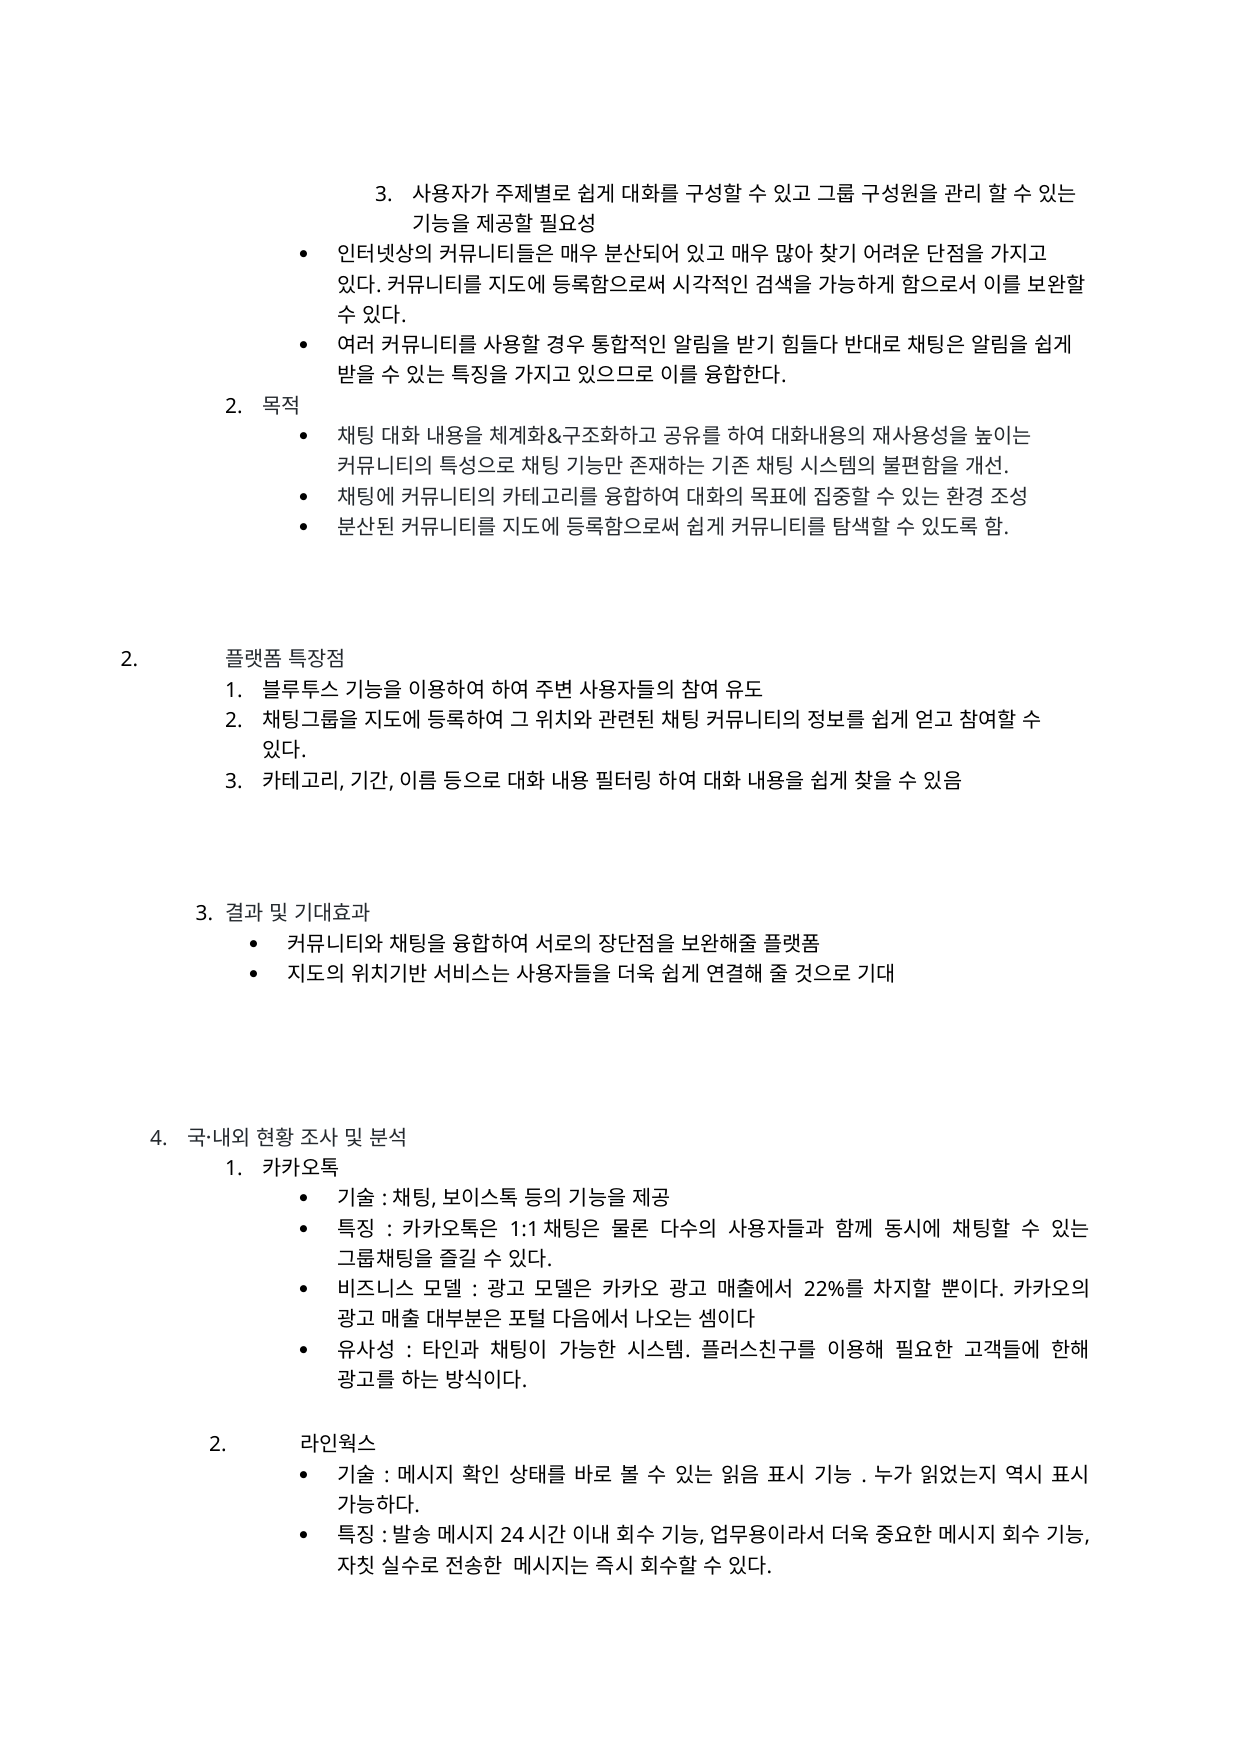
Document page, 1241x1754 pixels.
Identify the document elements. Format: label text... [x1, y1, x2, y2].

list 지도의 위치기반 서비스는 사용자들을 더욱 쉽게 연결해 줄 것으로 기대 [250, 957, 1090, 987]
list 플랫폼 특장점 [120, 643, 1090, 673]
list 특징 : 발송 메시지 24시간 이내 회수 기능, 업무용이라서 더욱 중요한 메시지 회수 기능, 자칫 실수로 전송한 메시지는 즉시 회수할 수 있다. [300, 1518, 1090, 1579]
list 사용자가 주제별로 쉽게 대화를 구성할 수 있고 그룹 구성원을 관리 할 수 있는 기능을 제공할 필요성 [375, 177, 1090, 238]
list 블루투스 기능을 이용하여 하여 주변 사용자들의 참여 유도 [225, 673, 1090, 703]
list 카카오톡 [225, 1151, 1090, 1181]
list 목적 [225, 389, 1090, 419]
list 기술 : 메시지 확인 상태를 바로 볼 수 있는 읽음 표시 기능 . 누가 읽었는지 역시 표시 가능하다. [300, 1458, 1090, 1518]
list 인터넷상의 커뮤니티들은 매우 분산되어 있고 매우 많아 찾기 어려운 단점을 가지고 있다. 커뮤니티를 지도에 등록함으로써 시각적인 검색을 가능하게 함으로서 이를 보완할 수 있다. [300, 238, 1090, 328]
list 특징 : 카카오톡은 1:1채팅은 물론 다수의 사용자들과 함께 동시에 채팅할 수 있는 그룹채팅을 즐길 수 있다. [300, 1212, 1090, 1272]
list 채팅에 커뮤니티의 카테고리를 융합하여 대화의 목표에 집중할 수 있는 환경 조성 [300, 480, 1090, 510]
list 분산된 커뮤니티를 지도에 등록함으로써 쉽게 커뮤니티를 탐색할 수 있도록 함. [300, 510, 1090, 541]
list 여러 커뮤니티를 사용할 경우 통합적인 알림을 받기 힘들다 반대로 채팅은 알림을 쉽게 받을 수 있는 특징을 가지고 있으므로 이를 융합한다. [300, 328, 1090, 389]
list 라인웍스 [76, 1428, 1090, 1458]
list 채팅그룹을 지도에 등록하여 그 위치와 관련된 채팅 커뮤니티의 정보를 쉽게 얻고 참여할 수 있다. [225, 703, 1090, 764]
list 유사성 : 타인과 채팅이 가능한 시스템. 플러스친구를 이용해 필요한 고객들에 한해 광고를 하는 방식이다. [300, 1333, 1090, 1393]
list 커뮤니티와 채팅을 융합하여 서로의 장단점을 보완해줄 플랫폼 [250, 927, 1090, 957]
list 기술 : 채팅, 보이스톡 등의 기능을 제공 [300, 1181, 1090, 1212]
list 카테고리, 기간, 이름 등으로 대화 내용 필터링 하여 대화 내용을 쉽게 찾을 수 있음 [225, 764, 1090, 794]
list 채팅 대화 내용을 체계화&구조화하고 공유를 하여 대화내용의 재사용성을 높이는 커뮤니티의 특성으로 채팅 기능만 존재하는 기존 채팅 시스템의 불편함을 개선. [300, 419, 1090, 480]
list 국내〮외 현황 조사 및 분석 [150, 1121, 1090, 1151]
list 비즈니스 모델 : 광고 모델은 카카오 광고 매출에서 22%를 차지할 뿐이다. 카카오의 광고 매출 대부분은 포털 다음에서 나오는 셈이다 [300, 1272, 1090, 1333]
list 결과 및 기대효과 [195, 896, 1090, 927]
